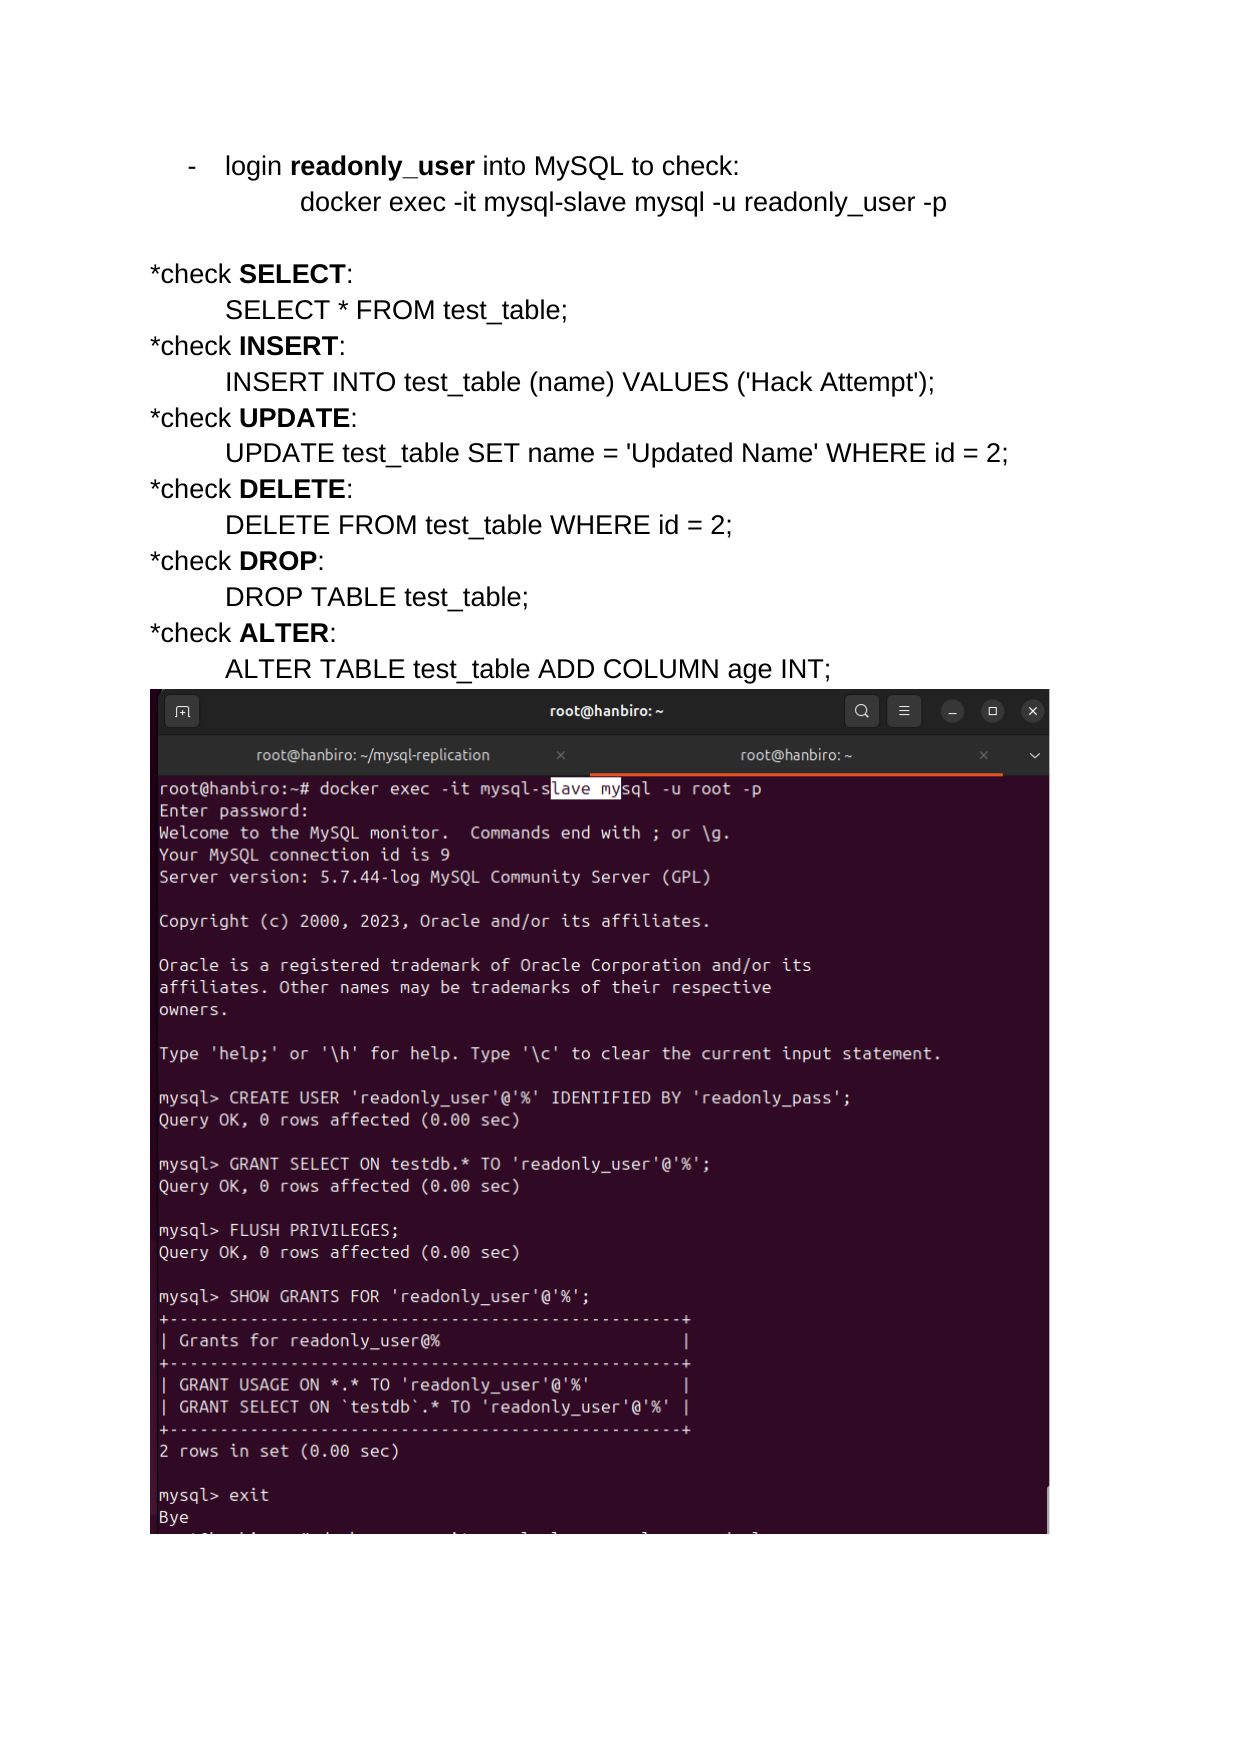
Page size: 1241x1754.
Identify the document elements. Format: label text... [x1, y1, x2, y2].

text SELECT * FROM test_table; [150, 294, 1090, 325]
text *check UPDATE: [150, 402, 1090, 433]
text *check ALTER: [150, 617, 1090, 648]
text *check INSERT: [150, 330, 1090, 361]
text UPDATE test_table SET name = 'Updated Name' WHERE id = 2; [150, 437, 1090, 469]
text *check DELETE: [150, 473, 1090, 505]
text *check DROP: [150, 545, 1090, 577]
text *check SELECT: [150, 258, 1090, 289]
text ALTER TABLE test_table ADD COLUMN age INT; [150, 653, 1090, 684]
text docker exec -it mysql-slave mysql -u readonly_user -p [225, 186, 1090, 217]
text INSERT INTO test_table (name) VALUES ('Hack Attempt'); [150, 366, 1090, 397]
text DELETE FROM test_table WHERE id = 2; [150, 509, 1090, 541]
list login readonly_user into MySQL to check: [187, 150, 1090, 181]
picture [150, 689, 1050, 1534]
text DROP TABLE test_table; [150, 581, 1090, 612]
